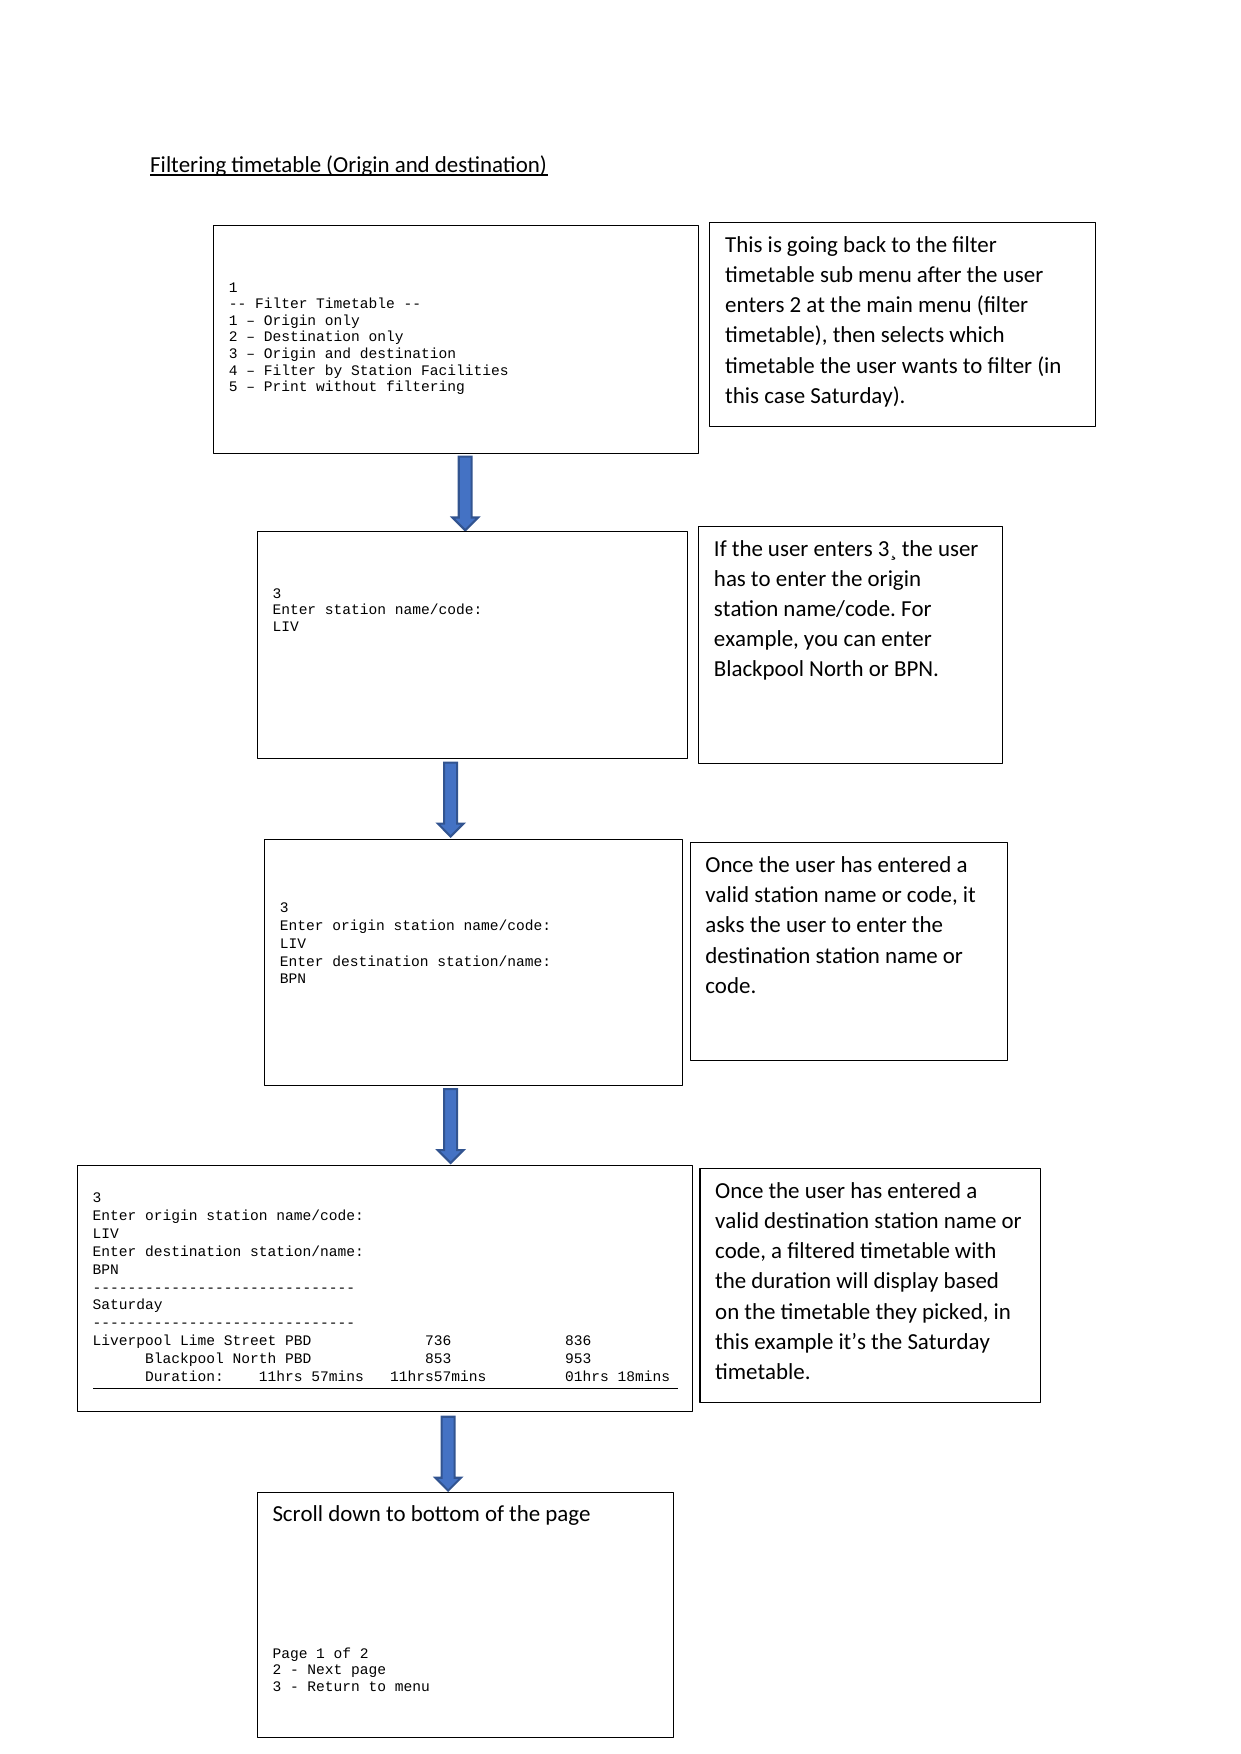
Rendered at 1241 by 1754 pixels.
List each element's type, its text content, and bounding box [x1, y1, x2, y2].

text Filtering timetable (Origin and destination) [150, 150, 1090, 178]
